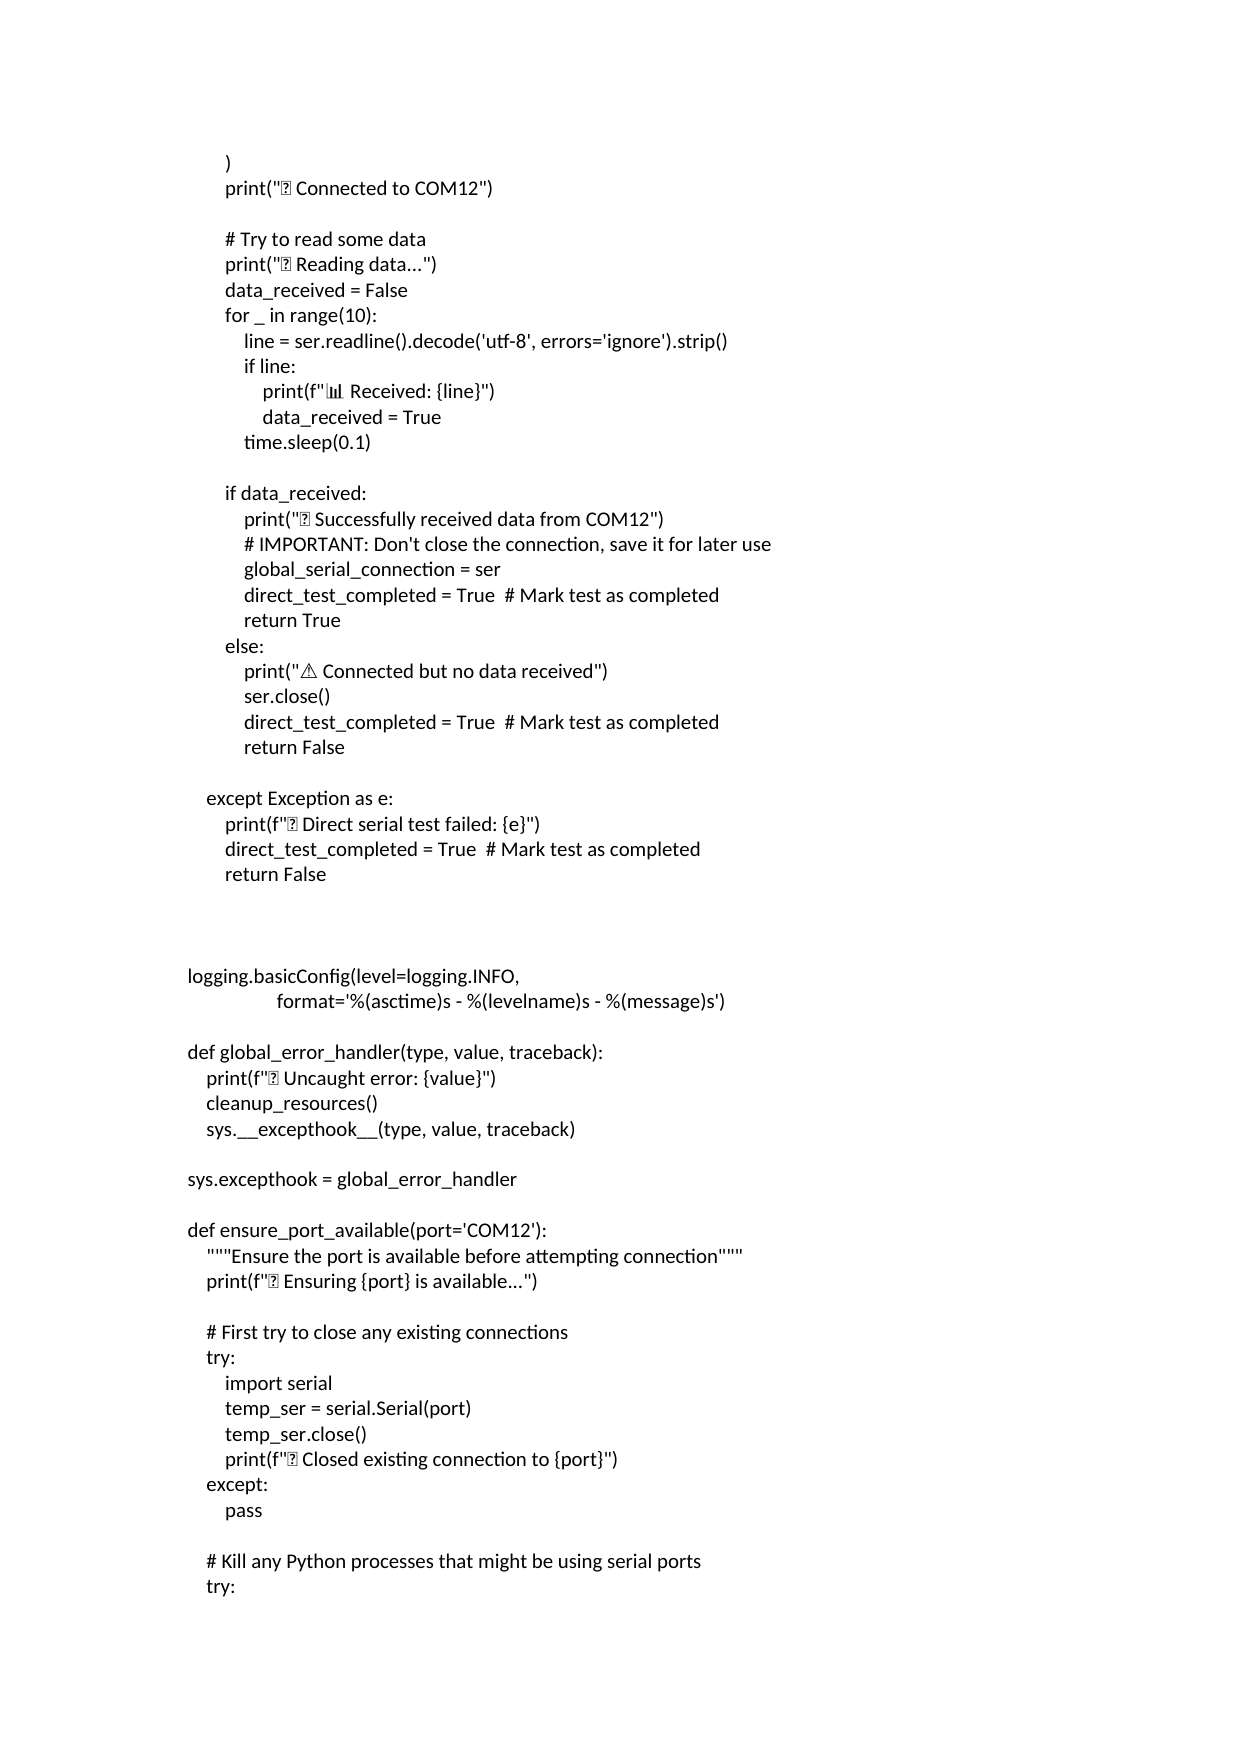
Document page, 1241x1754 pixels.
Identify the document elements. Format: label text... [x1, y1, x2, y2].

text try: [187, 1344, 1053, 1370]
text print("📡 Reading data...") [187, 252, 1053, 277]
text temp_ser = serial.Serial(port) [187, 1395, 1053, 1421]
text print(f"🧹 Ensuring {port} is available...") [187, 1268, 1053, 1294]
text global_serial_connection = ser [187, 557, 1053, 582]
text format='%(asctime)s - %(levelname)s - %(message)s') [187, 989, 1053, 1014]
text import serial [187, 1370, 1053, 1395]
text print(f"✅ Closed existing connection to {port}") [187, 1446, 1053, 1472]
text direct_test_completed = True # Mark test as completed [187, 836, 1053, 862]
text print("⚠️ Connected but no data received") [187, 658, 1053, 684]
text if line: [187, 353, 1053, 379]
text except Exception as e: [187, 785, 1053, 811]
text direct_test_completed = True # Mark test as completed [187, 582, 1053, 607]
text print("✅ Connected to COM12") [187, 175, 1053, 201]
text print(f"❌ Direct serial test failed: {e}") [187, 811, 1053, 836]
text sys.excepthook = global_error_handler [187, 1167, 1053, 1192]
text logging.basicConfig(level=logging.INFO, [187, 963, 1053, 989]
text """Ensure the port is available before attempting connection""" [187, 1243, 1053, 1268]
text direct_test_completed = True # Mark test as completed [187, 709, 1053, 734]
text time.sleep(0.1) [187, 429, 1053, 455]
text print(f"❌ Uncaught error: {value}") [187, 1065, 1053, 1090]
text data_received = False [187, 277, 1053, 302]
text # IMPORTANT: Don't close the connection, save it for later use [187, 531, 1053, 557]
text for _ in range(10): [187, 302, 1053, 328]
text print(f"📊 Received: {line}") [187, 379, 1053, 404]
text def global_error_handler(type, value, traceback): [187, 1039, 1053, 1065]
text line = ser.readline().decode('utf-8', errors='ignore').strip() [187, 328, 1053, 353]
text if data_received: [187, 480, 1053, 506]
text cleanup_resources() [187, 1090, 1053, 1116]
text ) [187, 150, 1053, 175]
text print("✅ Successfully received data from COM12") [187, 506, 1053, 531]
text else: [187, 633, 1053, 658]
text sys.__excepthook__(type, value, traceback) [187, 1116, 1053, 1141]
text temp_ser.close() [187, 1421, 1053, 1446]
text ser.close() [187, 684, 1053, 709]
text pass [187, 1497, 1053, 1522]
text # Try to read some data [187, 226, 1053, 252]
text def ensure_port_available(port='COM12'): [187, 1217, 1053, 1243]
text return False [187, 862, 1053, 887]
text return False [187, 734, 1053, 760]
text except: [187, 1472, 1053, 1497]
text data_received = True [187, 404, 1053, 429]
text return True [187, 607, 1053, 633]
text # First try to close any existing connections [187, 1319, 1053, 1344]
text # Kill any Python processes that might be using serial ports [187, 1548, 1053, 1573]
text try: [187, 1573, 1053, 1599]
